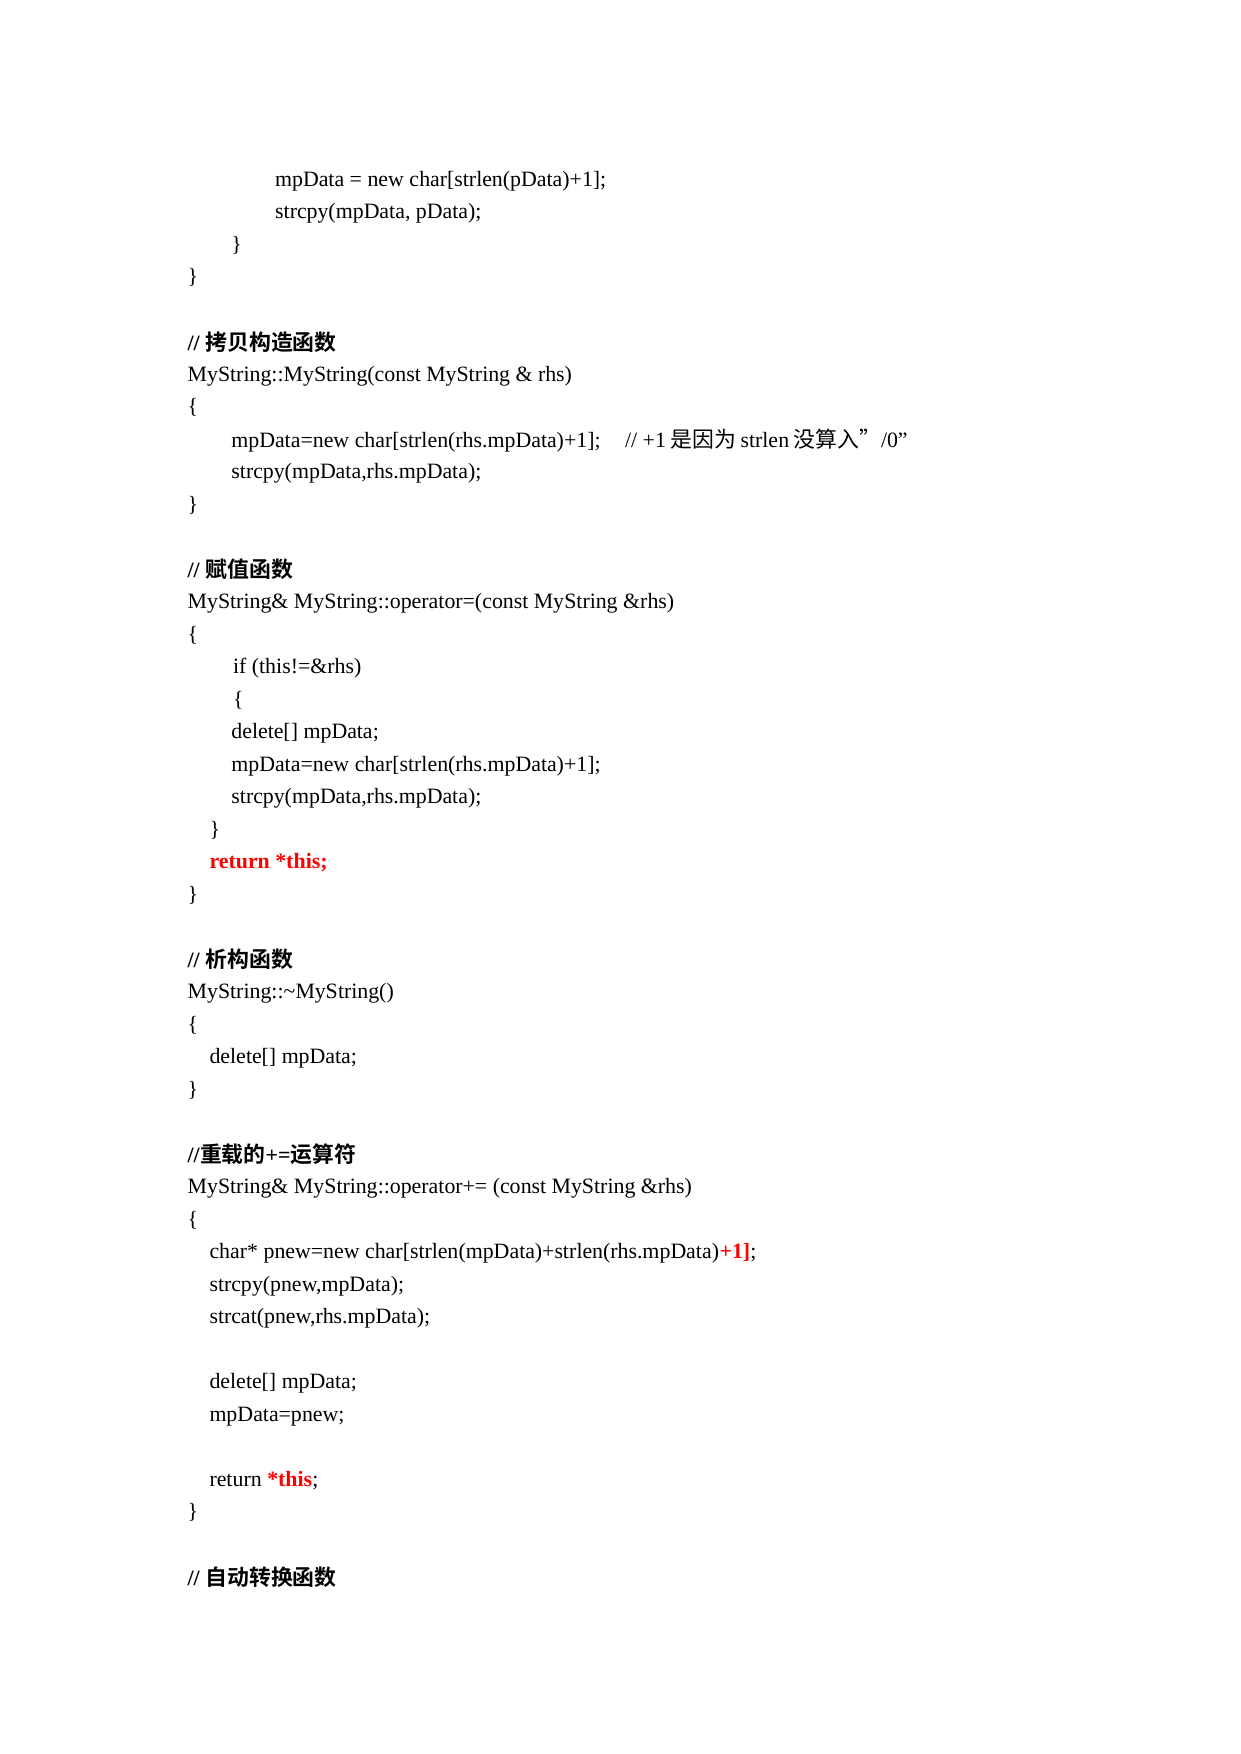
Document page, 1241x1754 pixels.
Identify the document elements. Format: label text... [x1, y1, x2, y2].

text } [187, 877, 1053, 909]
text MyString::MyString(const MyString & rhs) [187, 357, 1053, 389]
text strcpy(mpData,rhs.mpData); [187, 779, 1053, 812]
text // 拷贝构造函数 [187, 324, 1053, 357]
text return *this; [187, 1462, 1053, 1494]
text strcpy(mpData, pData); [187, 194, 1053, 227]
text MyString::~MyString() [187, 974, 1053, 1007]
text { [187, 389, 1053, 422]
text delete[] mpData; [187, 1039, 1053, 1072]
text delete[] mpData; [187, 714, 1053, 747]
text } [187, 259, 1053, 292]
text MyString& MyString::operator+= (const MyString &rhs) [187, 1169, 1053, 1202]
text { [187, 1007, 1053, 1039]
text if (this!=&rhs) [187, 649, 1053, 682]
text strcpy(mpData,rhs.mpData); [187, 454, 1053, 487]
text // 自动转换函数 [187, 1559, 1053, 1592]
text mpData=new char[strlen(rhs.mpData)+1]; [187, 747, 1053, 779]
text mpData=new char[strlen(rhs.mpData)+1]; // +1是因为strlen没算入”/0” [187, 422, 1053, 454]
text { [187, 617, 1053, 649]
text mpData = new char[strlen(pData)+1]; [187, 162, 1053, 194]
text } [187, 1072, 1053, 1104]
text } [187, 1494, 1053, 1527]
text } [187, 487, 1053, 519]
text //重载的+=运算符 [187, 1137, 1053, 1169]
text mpData=pnew; [187, 1397, 1053, 1429]
text { [187, 1202, 1053, 1234]
text // 析构函数 [187, 942, 1053, 974]
text return *this; [187, 844, 1053, 877]
text strcpy(pnew,mpData); [187, 1267, 1053, 1299]
text MyString& MyString::operator=(const MyString &rhs) [187, 584, 1053, 617]
text { [187, 682, 1053, 714]
text char* pnew=new char[strlen(mpData)+strlen(rhs.mpData)+1]; [187, 1234, 1053, 1267]
text } [187, 812, 1053, 844]
text strcat(pnew,rhs.mpData); [187, 1299, 1053, 1332]
text } [187, 227, 1053, 259]
text // 赋值函数 [187, 552, 1053, 584]
text delete[] mpData; [187, 1364, 1053, 1397]
